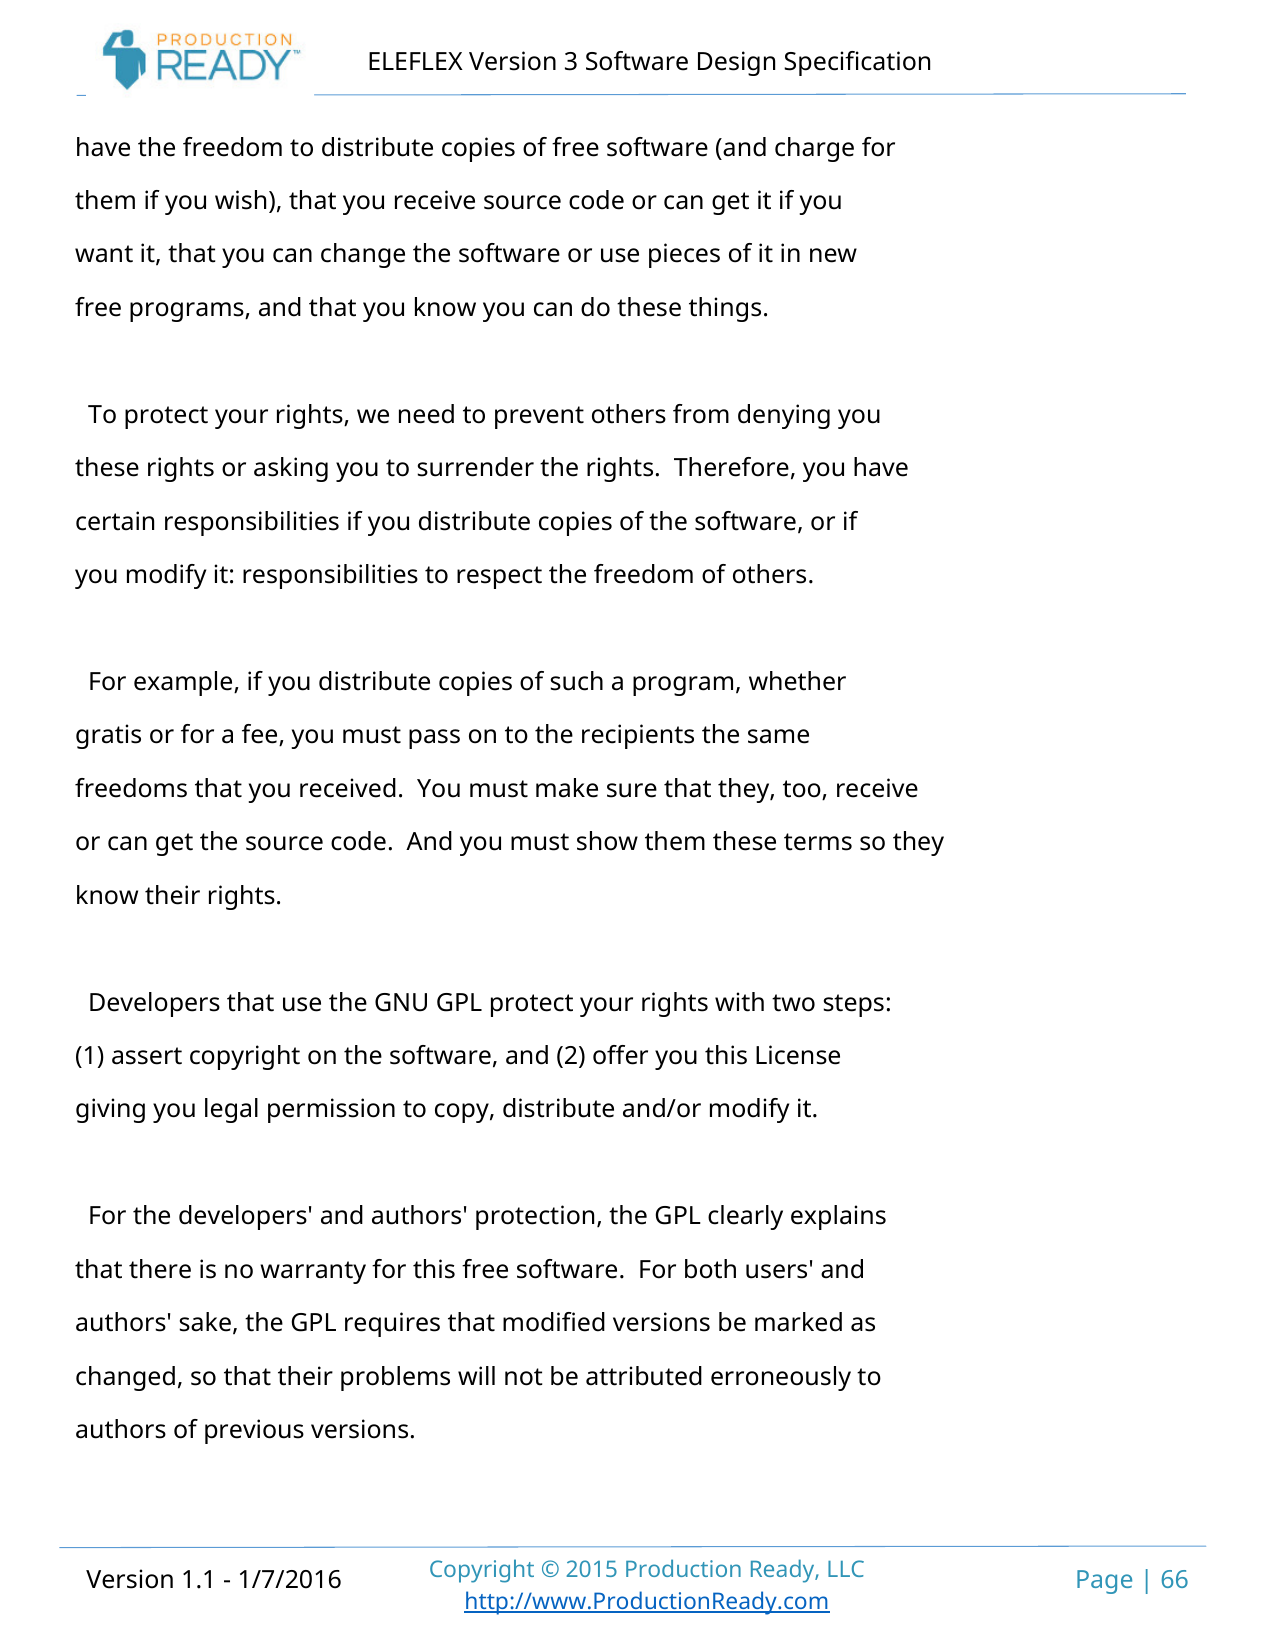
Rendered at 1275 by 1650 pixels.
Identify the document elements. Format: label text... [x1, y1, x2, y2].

text gratis or for a fee, you must pass on to the recipients the same [75, 717, 1200, 751]
text certain responsibilities if you distribute copies of the software, or if [75, 503, 1200, 537]
text changed, so that their problems will not be attributed erroneously to [75, 1358, 1200, 1392]
text giving you legal permission to copy, distribute and/or modify it. [75, 1091, 1200, 1125]
text authors of previous versions. [75, 1412, 1200, 1446]
text these rights or asking you to surrender the rights. Therefore, you have [75, 450, 1200, 484]
text freedoms that you received. You must make sure that they, too, receive [75, 770, 1200, 804]
text want it, that you can change the software or use pieces of it in new [75, 236, 1200, 270]
text (1) assert copyright on the software, and (2) offer you this License [75, 1038, 1200, 1072]
text authors' sake, the GPL requires that modified versions be marked as [75, 1305, 1200, 1339]
text or can get the source code. And you must show them these terms so they [75, 824, 1200, 858]
picture [86, 15, 315, 107]
text free programs, and that you know you can do these things. [75, 289, 1200, 323]
text them if you wish), that you receive source code or can get it if you [75, 183, 1200, 217]
text For example, if you distribute copies of such a program, whether [75, 663, 1200, 698]
text To protect your rights, we need to prevent others from denying you [75, 396, 1200, 430]
text Developers that use the GNU GPL protect your rights with two steps: [75, 984, 1200, 1018]
text know their rights. [75, 877, 1200, 911]
text have the freedom to distribute copies of free software (and charge for [75, 129, 1200, 163]
text that there is no warranty for this free software. For both users' and [75, 1251, 1200, 1285]
text you modify it: responsibilities to respect the freedom of others. [75, 557, 1200, 591]
text For the developers' and authors' protection, the GPL clearly explains [75, 1198, 1200, 1232]
